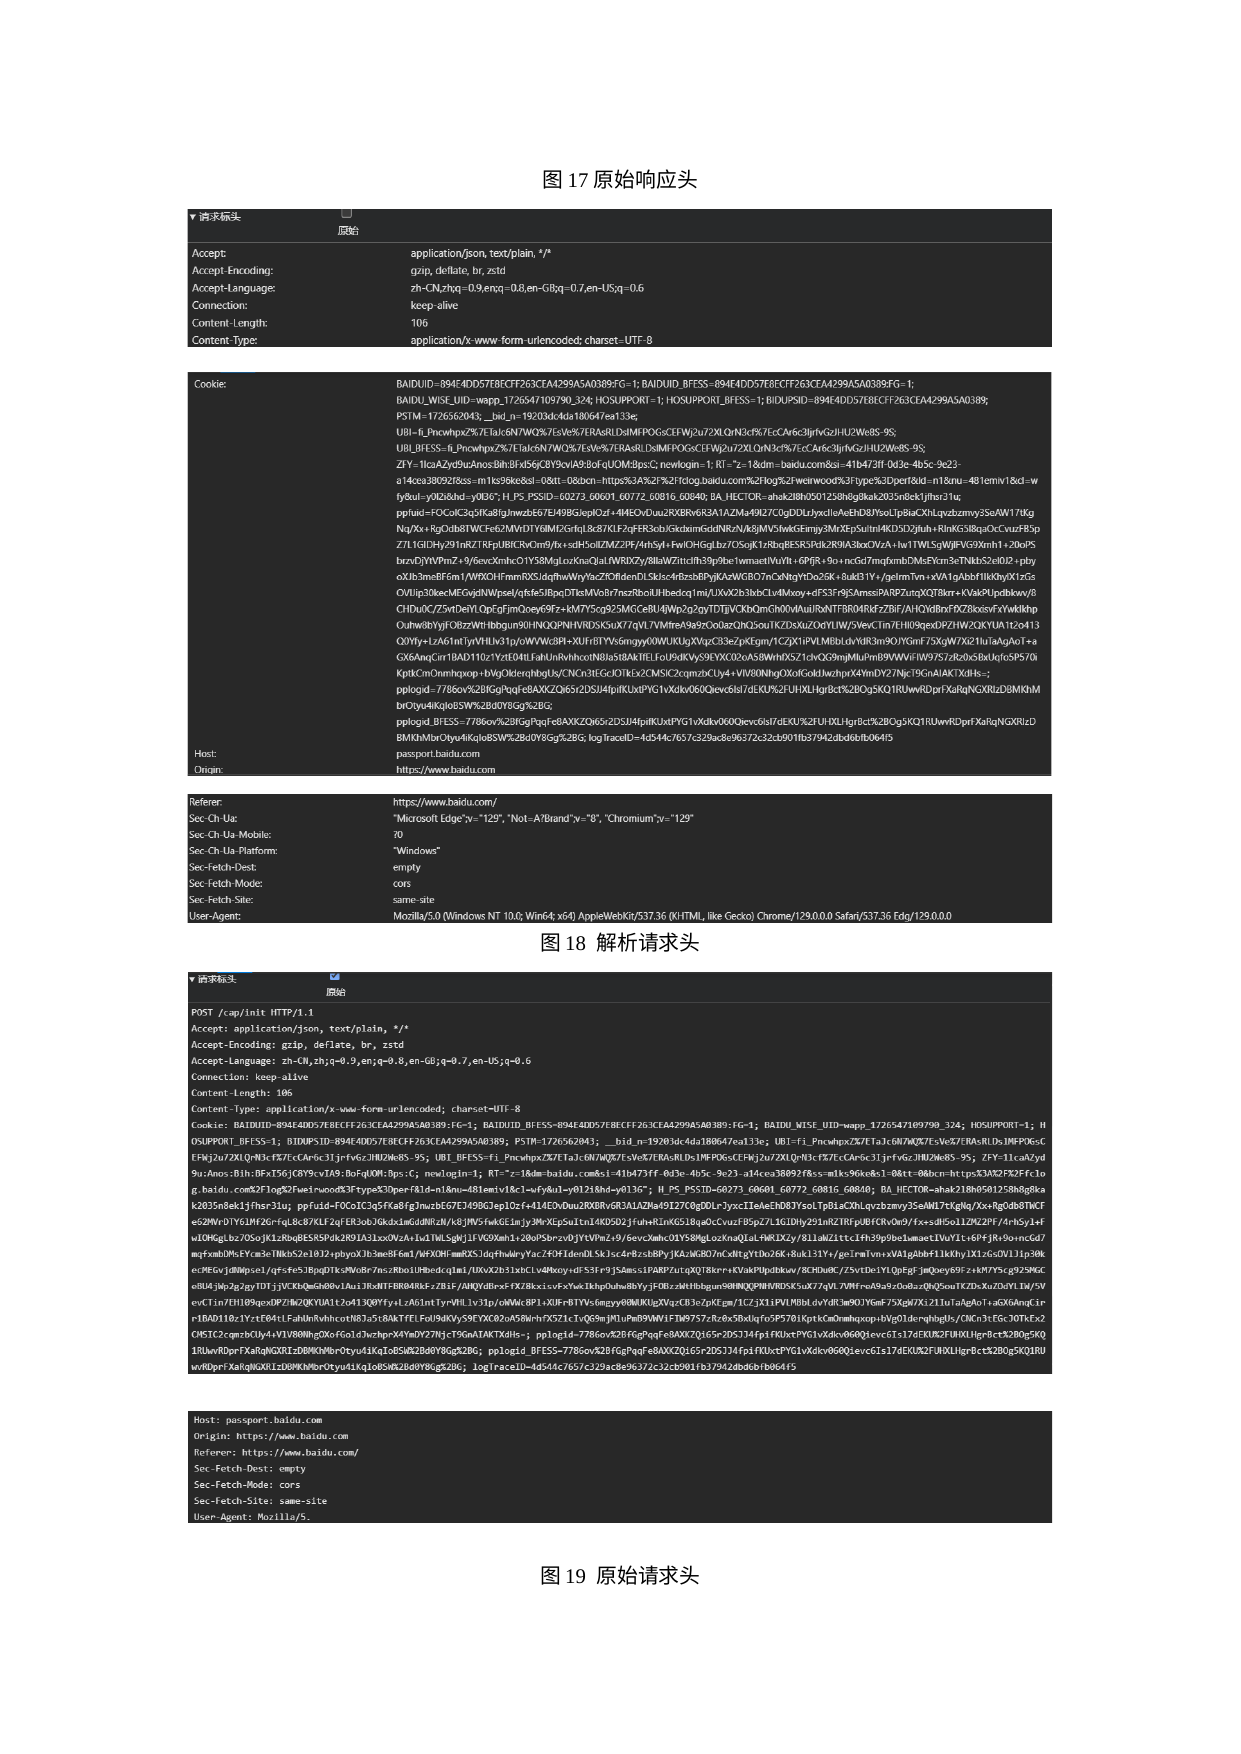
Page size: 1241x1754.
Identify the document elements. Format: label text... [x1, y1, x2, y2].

text 图18 解析请求头 [187, 924, 1053, 957]
picture [188, 972, 1053, 1374]
text 图17 原始响应头 [187, 162, 1053, 194]
picture [188, 1411, 1053, 1523]
picture [187, 209, 1052, 347]
picture [187, 372, 1052, 776]
text 图19 原始请求头 [187, 1559, 1053, 1591]
picture [187, 794, 1053, 923]
